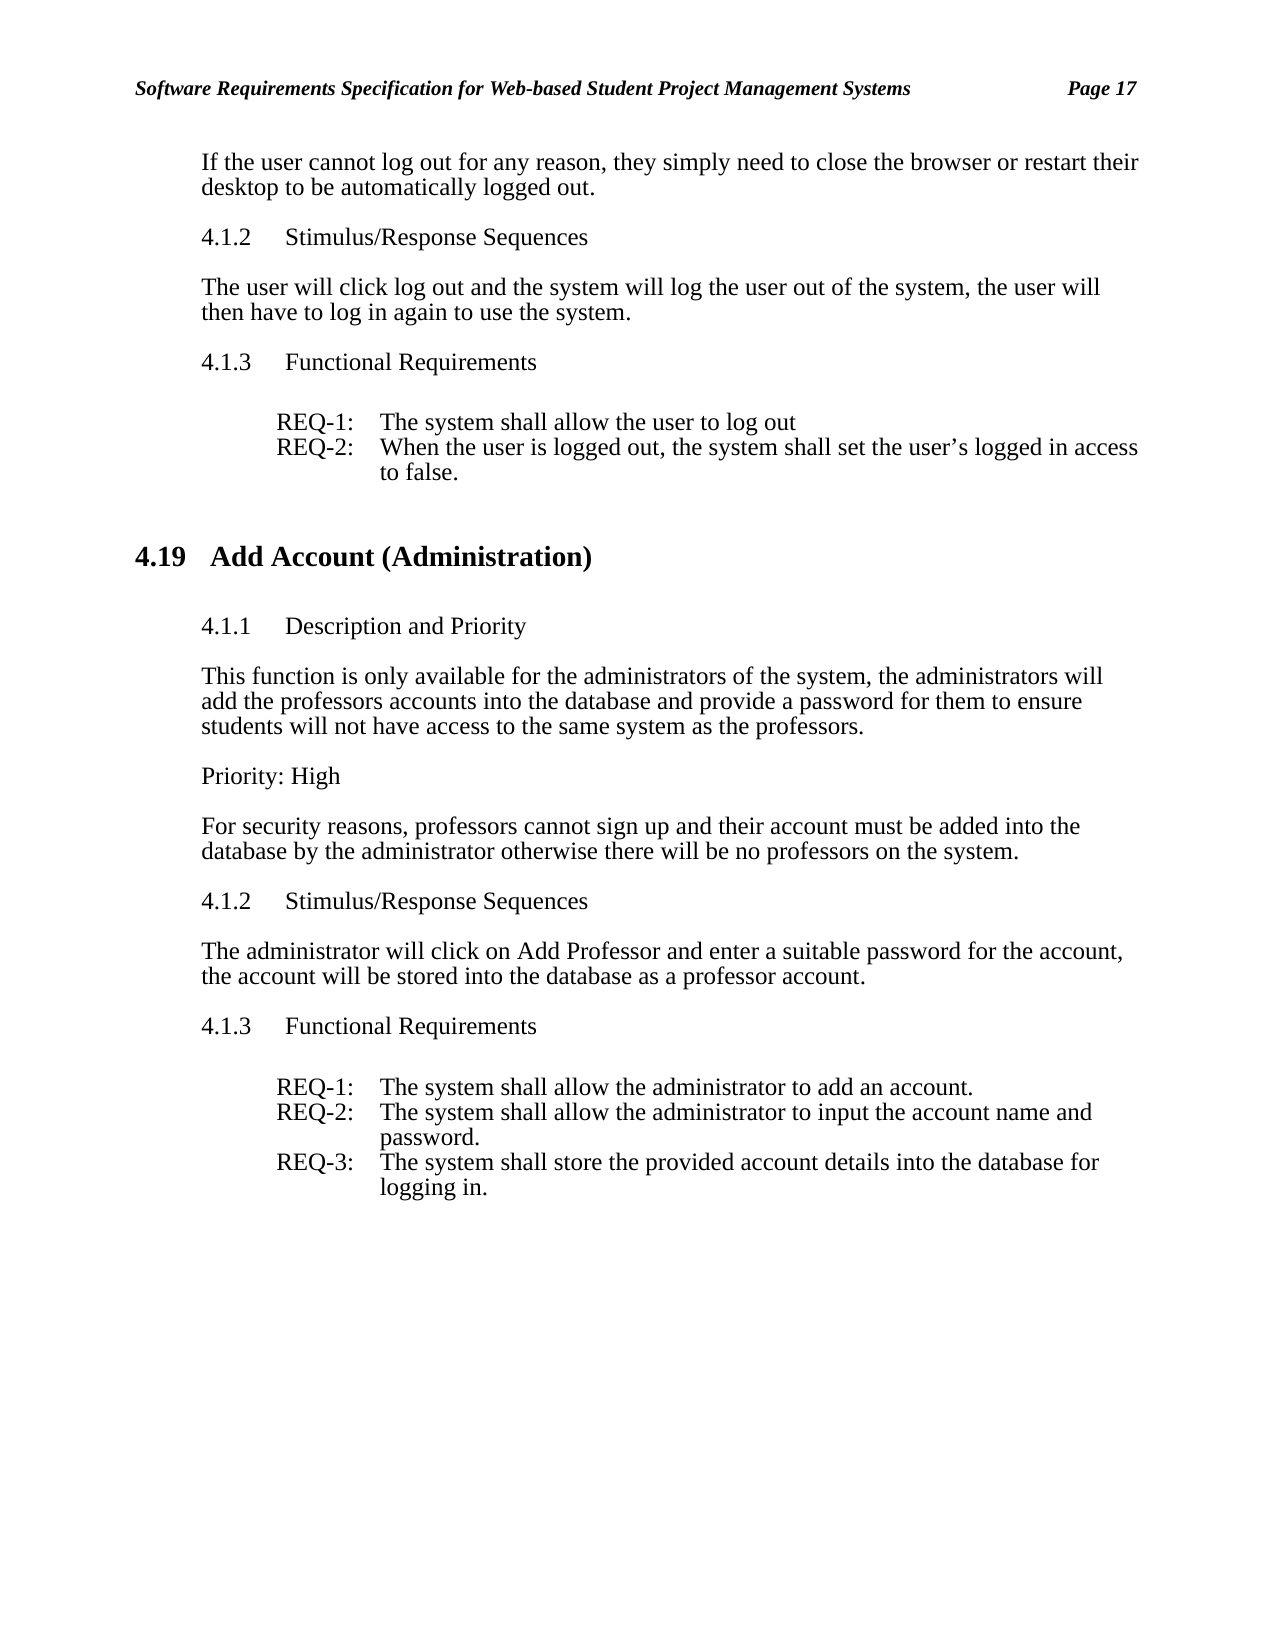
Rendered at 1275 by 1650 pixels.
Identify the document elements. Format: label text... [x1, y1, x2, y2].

text This function is only available for the administrators of the system, the administrators will add the professors accounts into the database and provide a password for them to ensure students will not have access to the same system as the professors. [201, 665, 1140, 740]
text The administrator will click on Add Professor and enter a suitable password for the account, the account will be stored into the database as a professor account. [201, 940, 1140, 990]
text REQ-3: The system shall store the provided account details into the database for logging in. [276, 1150, 1140, 1200]
text REQ-2: When the user is logged out, the system shall set the user’s logged in access to false. [276, 435, 1140, 485]
text 4.1.2 Stimulus/Response Sequences [201, 890, 1140, 915]
text REQ-1: The system shall allow the administrator to add an account. [276, 1075, 1140, 1100]
text For security reasons, professors cannot sign up and their account must be added into the database by the administrator otherwise there will be no professors on the system. [201, 815, 1140, 865]
subtitle Add Account (Administration) [135, 539, 1140, 573]
text 4.1.2 Stimulus/Response Sequences [201, 225, 1140, 250]
text Priority: High [201, 765, 1140, 790]
text The user will click log out and the system will log the user out of the system, the user will then have to log in again to use the system. [201, 275, 1140, 325]
text 4.1.1 Description and Priority [201, 615, 1140, 640]
text If the user cannot log out for any reason, they simply need to close the browser or restart their desktop to be automatically logged out. [201, 150, 1140, 200]
text REQ-2: The system shall allow the administrator to input the account name and password. [276, 1100, 1140, 1150]
text 4.1.3 Functional Requirements [201, 350, 1140, 375]
text REQ-1: The system shall allow the user to log out [276, 410, 1140, 435]
text 4.1.3 Functional Requirements [201, 1015, 1140, 1040]
